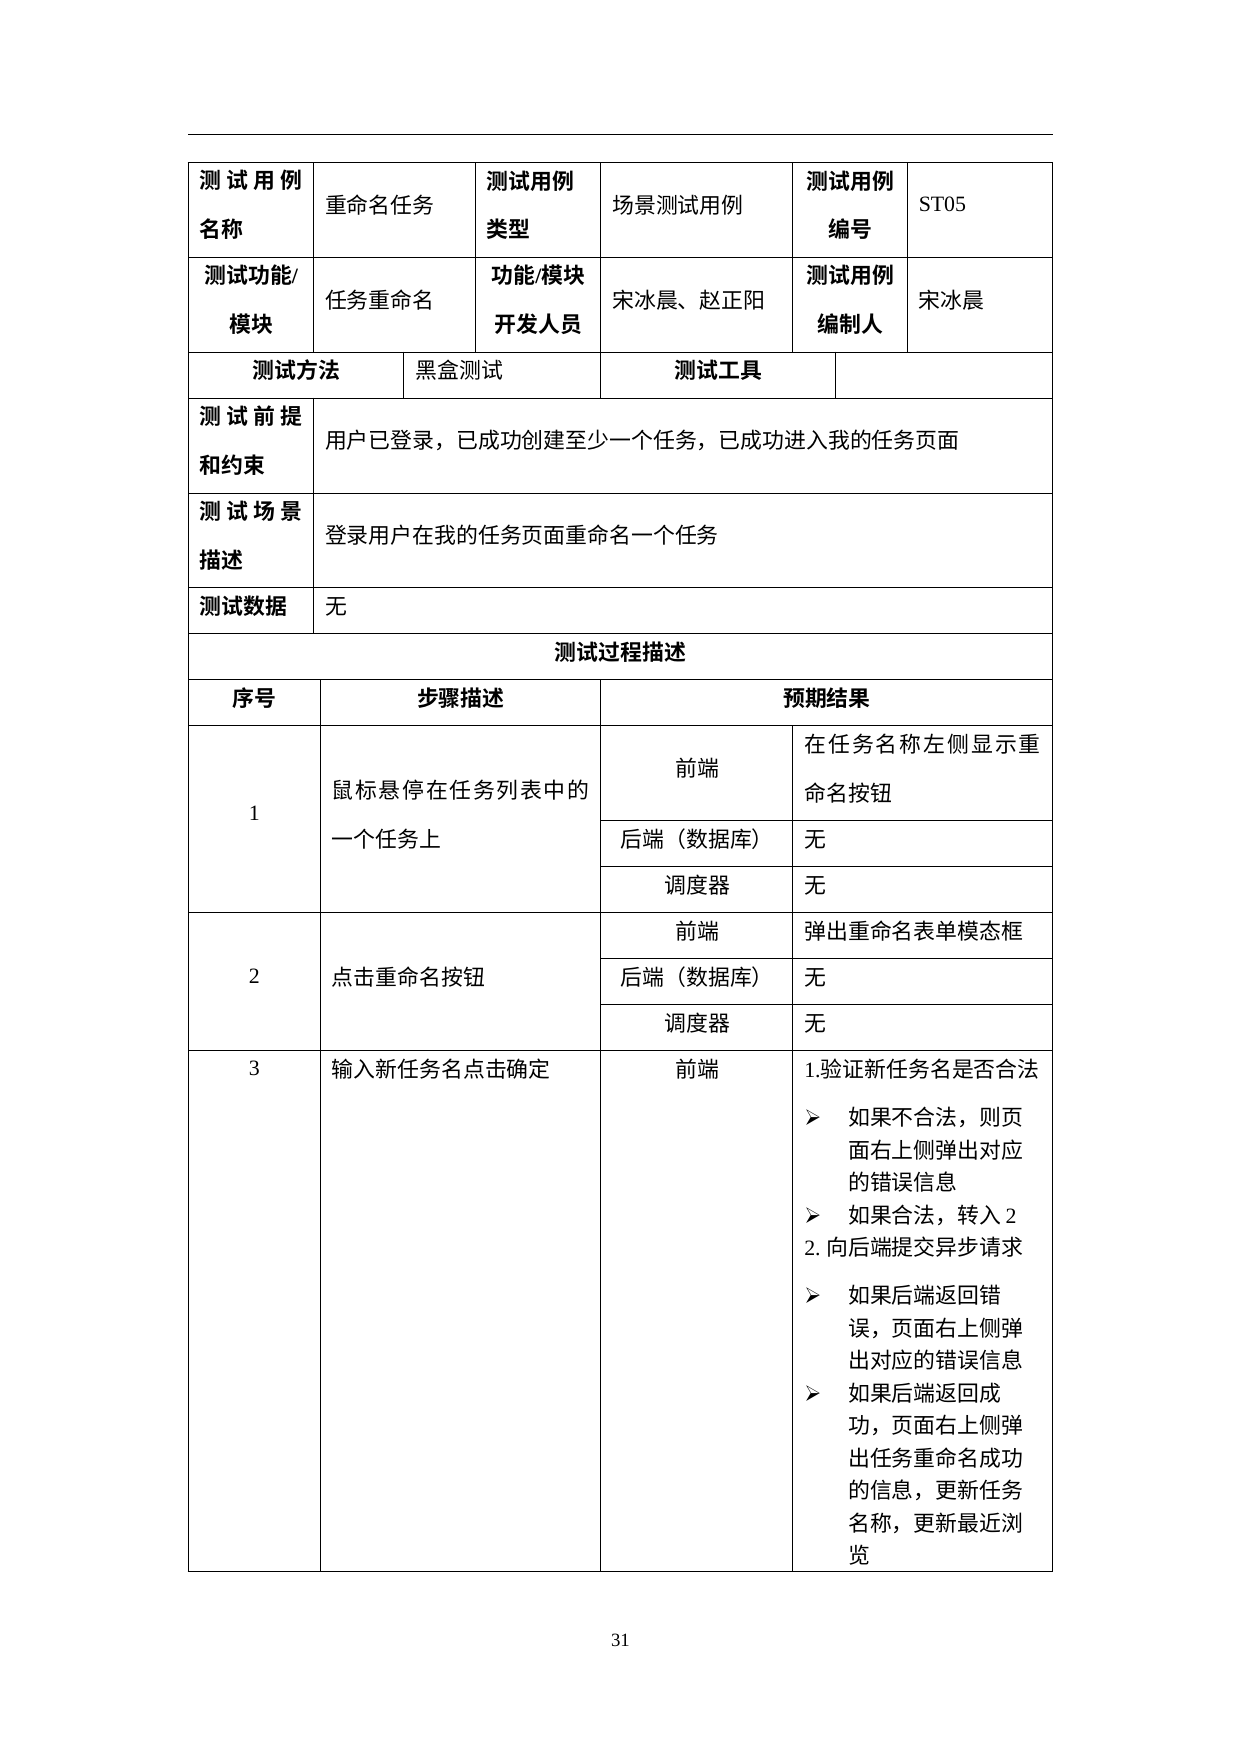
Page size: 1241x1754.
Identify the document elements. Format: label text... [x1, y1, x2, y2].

table_cell 黑盒测试 [404, 353, 600, 398]
table_cell 无 [793, 959, 1052, 1004]
table_cell 2 [189, 913, 320, 1050]
table_cell 宋冰晨 [908, 258, 1052, 352]
table_cell 测试方法 [189, 353, 403, 398]
table_header 重命名任务 [314, 163, 475, 257]
table_cell 测试前提和约束 [189, 399, 313, 492]
table_cell 在任务名称左侧显示重命名按钮 [793, 726, 1052, 820]
table_cell 1.验证新任务名是否合法 如果不合法，则页面右上侧弹出对应的错误信息 如果合法，转入2 2. 向后端提交异步请求 如果后端返回错误，页面右上侧弹出对应的错误信息 如果后端返回成功，页面右上侧弹出任务重命名成功的信息，更新任务名称，更新最近浏览 [793, 1051, 1052, 1571]
table_cell 无 [793, 1005, 1052, 1050]
table_cell 测试过程描述 [189, 634, 1052, 679]
table_header ST05 [908, 163, 1052, 257]
table_cell 测试工具 [601, 353, 835, 398]
table_cell 宋冰晨、赵正阳 [601, 258, 792, 352]
table_header 测试用例名称 [189, 163, 313, 257]
table_cell 无 [793, 821, 1052, 866]
table_cell 1 [189, 726, 320, 912]
table_cell 3 [189, 1051, 320, 1571]
table_cell 调度器 [601, 867, 792, 912]
table_cell [836, 353, 1052, 398]
table_header 场景测试用例 [601, 163, 792, 257]
table_cell 测试用例 编制人 [793, 258, 907, 352]
table_cell 功能/模块 开发人员 [476, 258, 600, 352]
table_cell 鼠标悬停在任务列表中的一个任务上 [321, 726, 600, 912]
table_cell 点击重命名按钮 [321, 913, 600, 1050]
table_cell 用户已登录，已成功创建至少一个任务，已成功进入我的任务页面 [314, 399, 1052, 492]
table_cell 后端（数据库） [601, 959, 792, 1004]
table_cell 调度器 [601, 1005, 792, 1050]
table_header 测试用例 编号 [793, 163, 907, 257]
table_cell 序号 [189, 680, 320, 725]
table_header 测试用例 类型 [476, 163, 600, 257]
table_cell 前端 [601, 726, 792, 820]
table_cell 前端 [601, 913, 792, 958]
table_cell 无 [314, 588, 1052, 633]
table_cell 测试功能/模块 [189, 258, 313, 352]
table_cell 预期结果 [601, 680, 1052, 725]
table_cell 任务重命名 [314, 258, 475, 352]
table_cell 输入新任务名点击确定 [321, 1051, 600, 1571]
table_cell 测试场景描述 [189, 494, 313, 587]
table_cell 无 [793, 867, 1052, 912]
table_cell 步骤描述 [321, 680, 600, 725]
table_cell 测试数据 [189, 588, 313, 633]
table_cell 后端（数据库） [601, 821, 792, 866]
table_cell 弹出重命名表单模态框 [793, 913, 1052, 958]
table_cell 登录用户在我的任务页面重命名一个任务 [314, 494, 1052, 587]
table_cell 前端 [601, 1051, 792, 1571]
